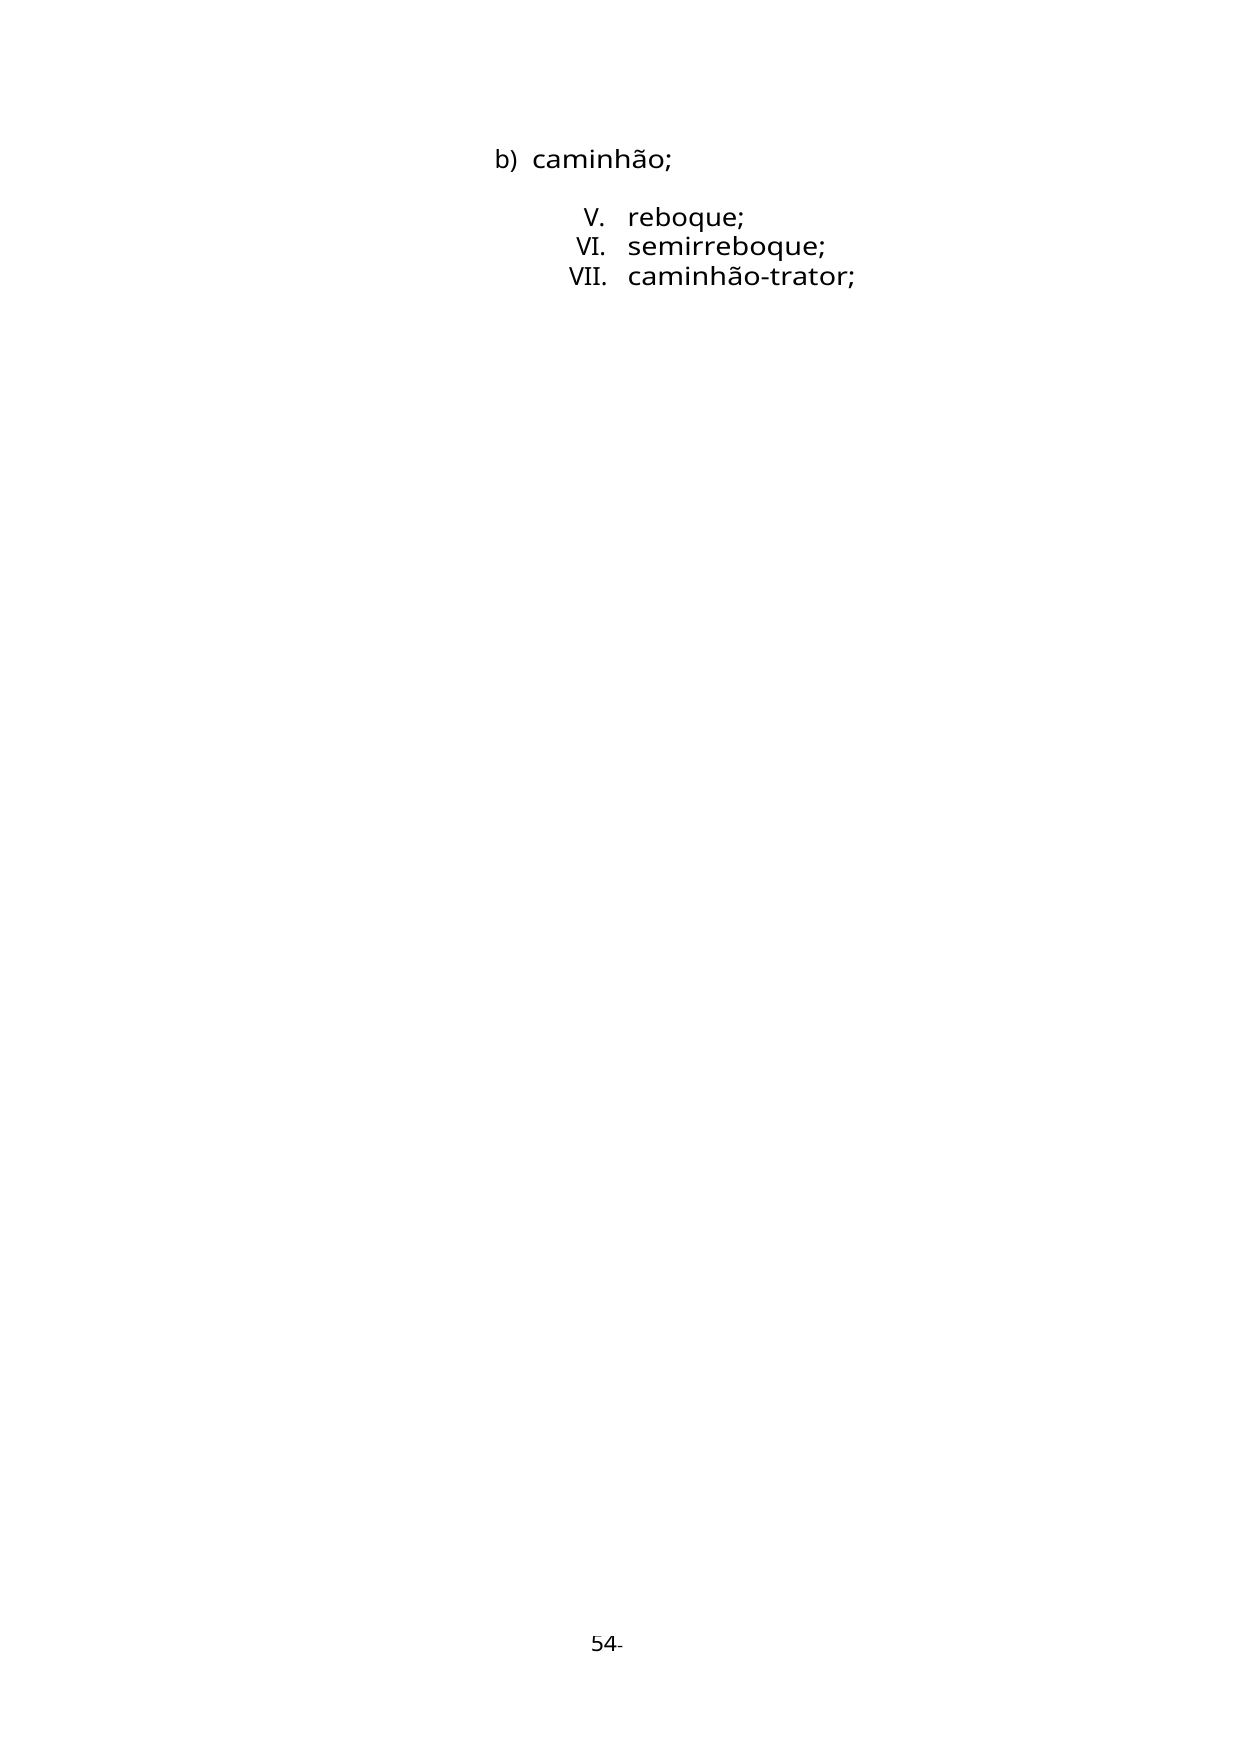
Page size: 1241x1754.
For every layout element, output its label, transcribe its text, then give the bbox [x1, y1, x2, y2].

list semirreboque; [576, 232, 1080, 261]
list caminhão; [494, 142, 1080, 176]
list reboque; [583, 203, 1080, 232]
list caminhão-trator; [569, 261, 1080, 291]
